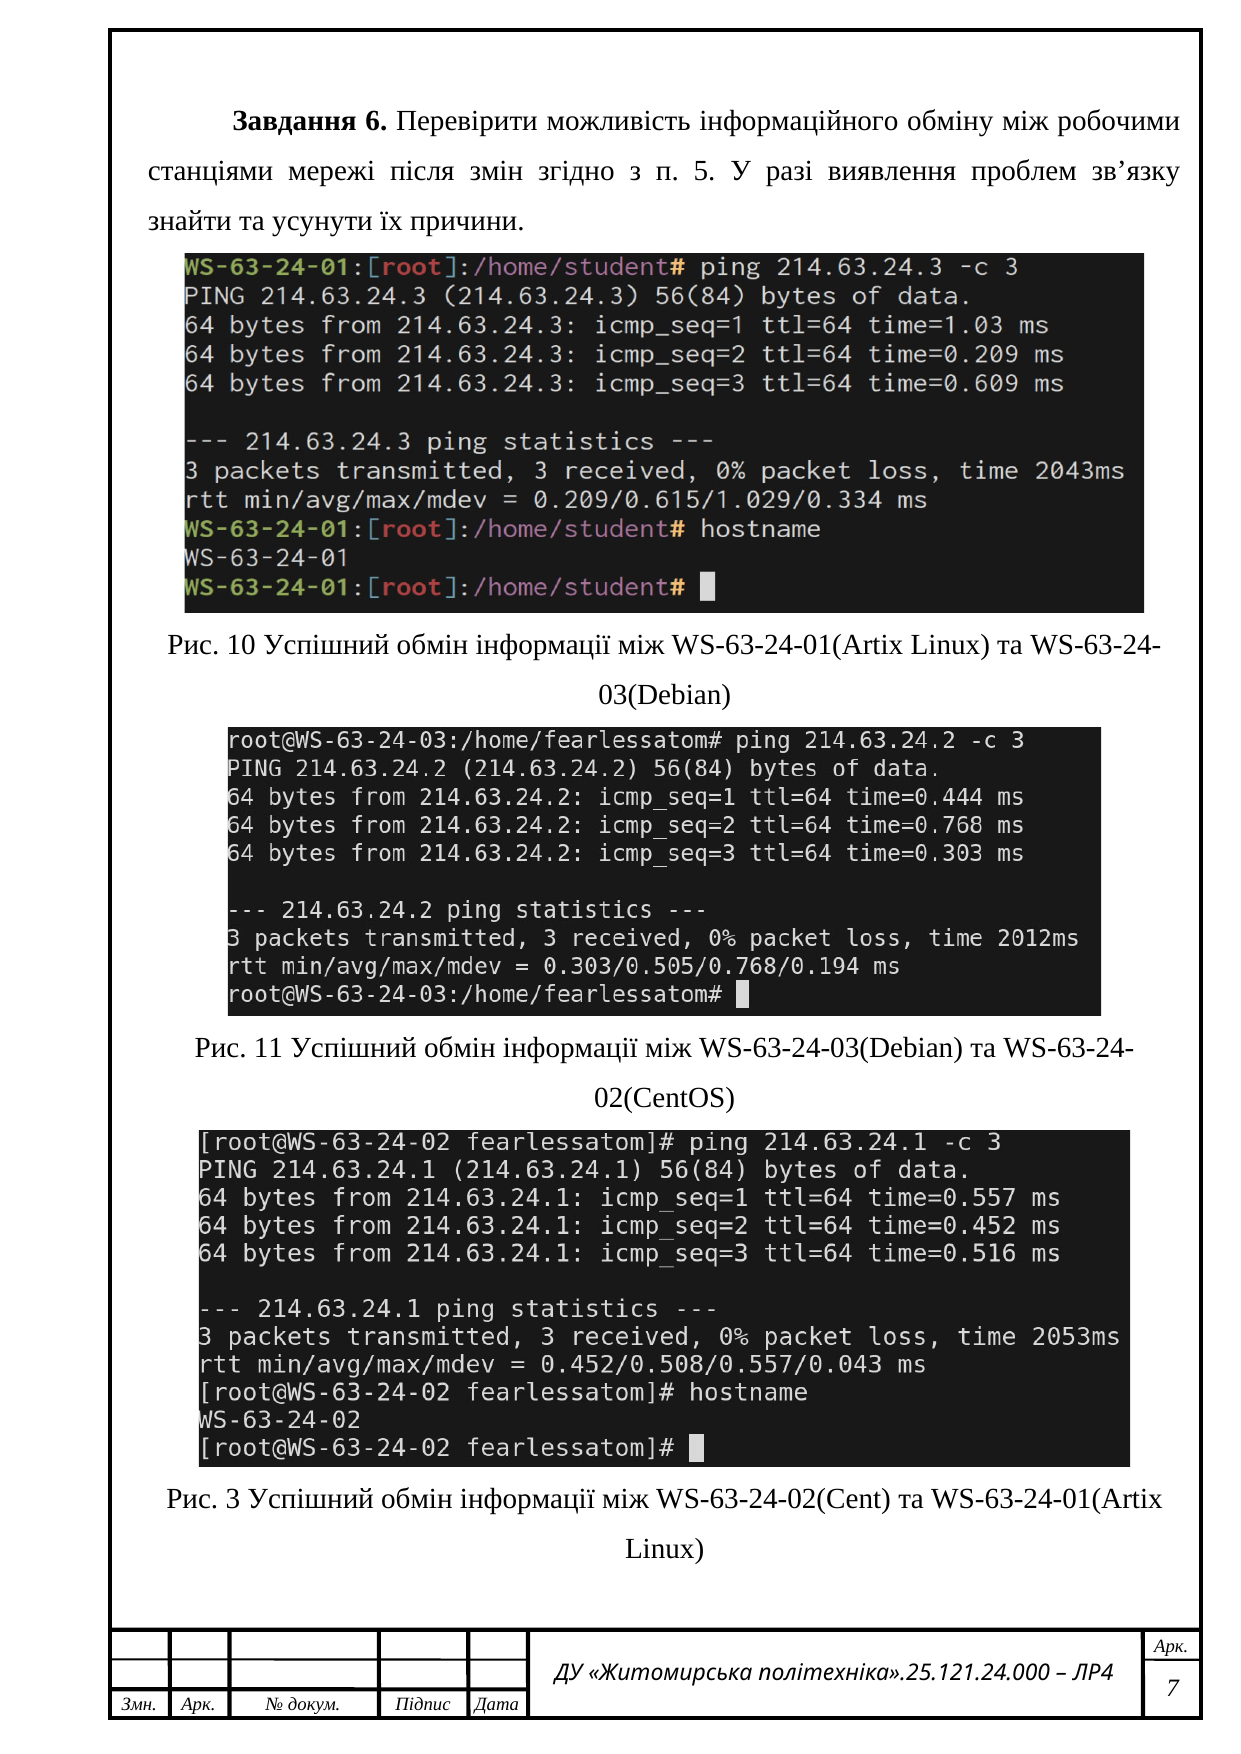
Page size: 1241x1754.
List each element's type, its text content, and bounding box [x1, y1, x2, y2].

text Рис. 10 Успішний обмін інформації між WS-63-24-01(Artix Linux) та WS-63-24-03(Debian) [148, 627, 1181, 711]
picture [227, 727, 1102, 1016]
picture [184, 253, 1145, 613]
text Завдання 6. Перевірити можливість інформаційного обміну між робочими станціями мережі після змін згідно з п. 5. У разі виявлення проблем зв’язку знайти та усунути їх причини. [148, 103, 1181, 237]
picture [198, 1130, 1131, 1467]
text Рис. 11 Успішний обмін інформації між WS-63-24-03(Debian) та WS-63-24-02(CentOS) [148, 1030, 1181, 1114]
text Рис. 3 Успішний обмін інформації між WS-63-24-02(Cent) та WS-63-24-01(Artix Linux) [148, 1481, 1181, 1565]
